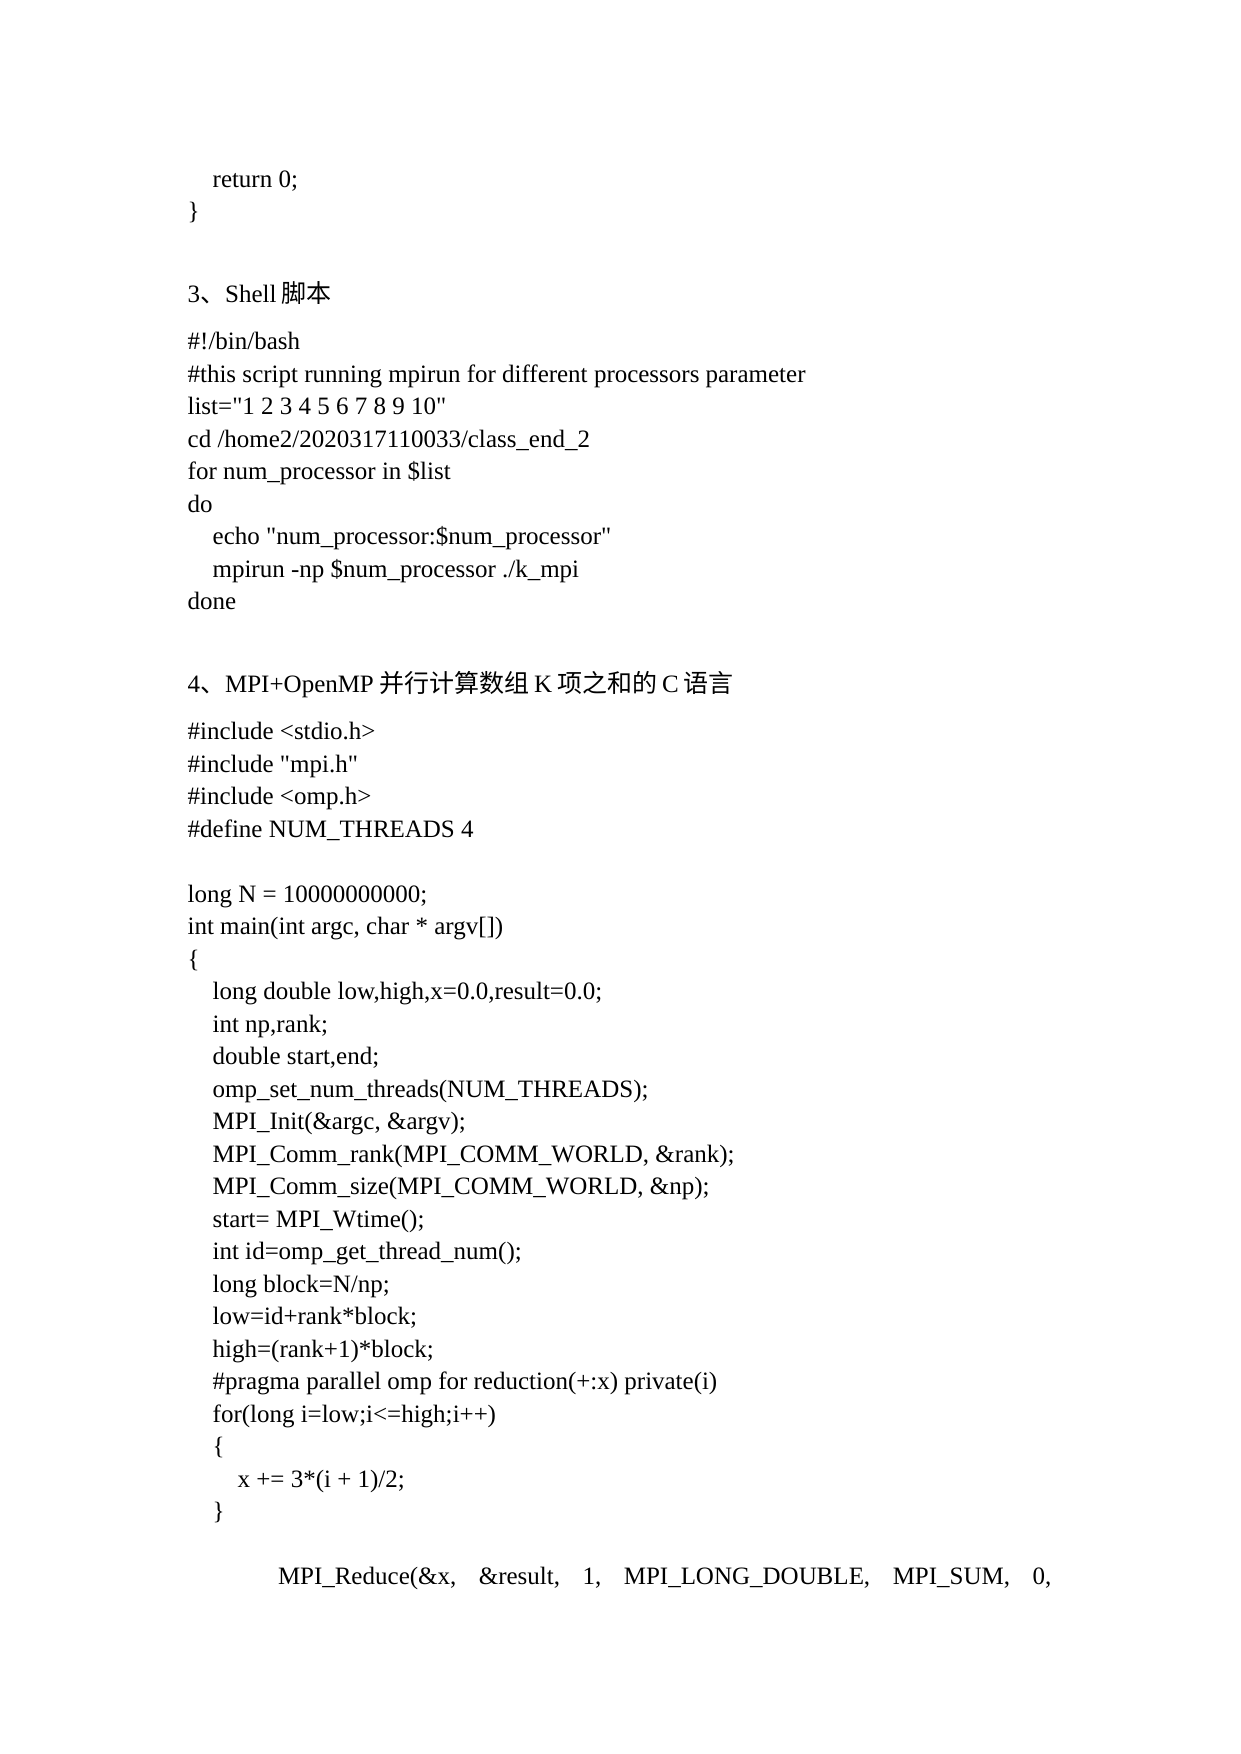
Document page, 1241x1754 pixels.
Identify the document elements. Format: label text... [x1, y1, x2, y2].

text long double low,high,x=0.0,result=0.0; [187, 974, 1053, 1007]
text #include "mpi.h" [187, 747, 1053, 779]
text omp_set_num_threads(NUM_THREADS); [187, 1072, 1053, 1104]
text mpirun -np $num_processor ./k_mpi [187, 552, 1053, 584]
text int np,rank; [187, 1007, 1053, 1039]
text #include <stdio.h> [187, 714, 1053, 747]
text done [187, 584, 1053, 617]
text { [187, 1429, 1053, 1462]
text for num_processor in $list [187, 454, 1053, 487]
text do [187, 487, 1053, 519]
text x += 3*(i + 1)/2; [187, 1462, 1053, 1494]
text #include <omp.h> [187, 779, 1053, 812]
text MPI_Comm_rank(MPI_COMM_WORLD, &rank); [187, 1137, 1053, 1169]
text #!/bin/bash [187, 324, 1053, 357]
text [187, 1559, 1053, 1592]
text long block=N/np; [187, 1267, 1053, 1299]
text cd /home2/2020317110033/class_end_2 [187, 422, 1053, 454]
text long N = 10000000000; [187, 877, 1053, 909]
text } [187, 194, 1053, 227]
text high=(rank+1)*block; [187, 1332, 1053, 1364]
text { [187, 942, 1053, 974]
text echo "num_processor:$num_processor" [187, 519, 1053, 552]
text for(long i=low;i<=high;i++) [187, 1397, 1053, 1429]
text low=id+rank*block; [187, 1299, 1053, 1332]
text #this script running mpirun for different processors parameter [187, 357, 1053, 389]
text int main(int argc, char * argv[]) [187, 909, 1053, 942]
text int id=omp_get_thread_num(); [187, 1234, 1053, 1267]
text } [187, 1494, 1053, 1527]
text double start,end; [187, 1039, 1053, 1072]
text 4、MPI+OpenMP并行计算数组K项之和的C语言 [187, 649, 1053, 714]
text MPI_Comm_size(MPI_COMM_WORLD, &np); [187, 1169, 1053, 1202]
text return 0; [187, 162, 1053, 194]
text #define NUM_THREADS 4 [187, 812, 1053, 844]
text list="1 2 3 4 5 6 7 8 9 10" [187, 389, 1053, 422]
text #pragma parallel omp for reduction(+:x) private(i) [187, 1364, 1053, 1397]
text MPI_Init(&argc, &argv); [187, 1104, 1053, 1137]
text 3、Shell脚本 [187, 259, 1053, 324]
text start= MPI_Wtime(); [187, 1202, 1053, 1234]
